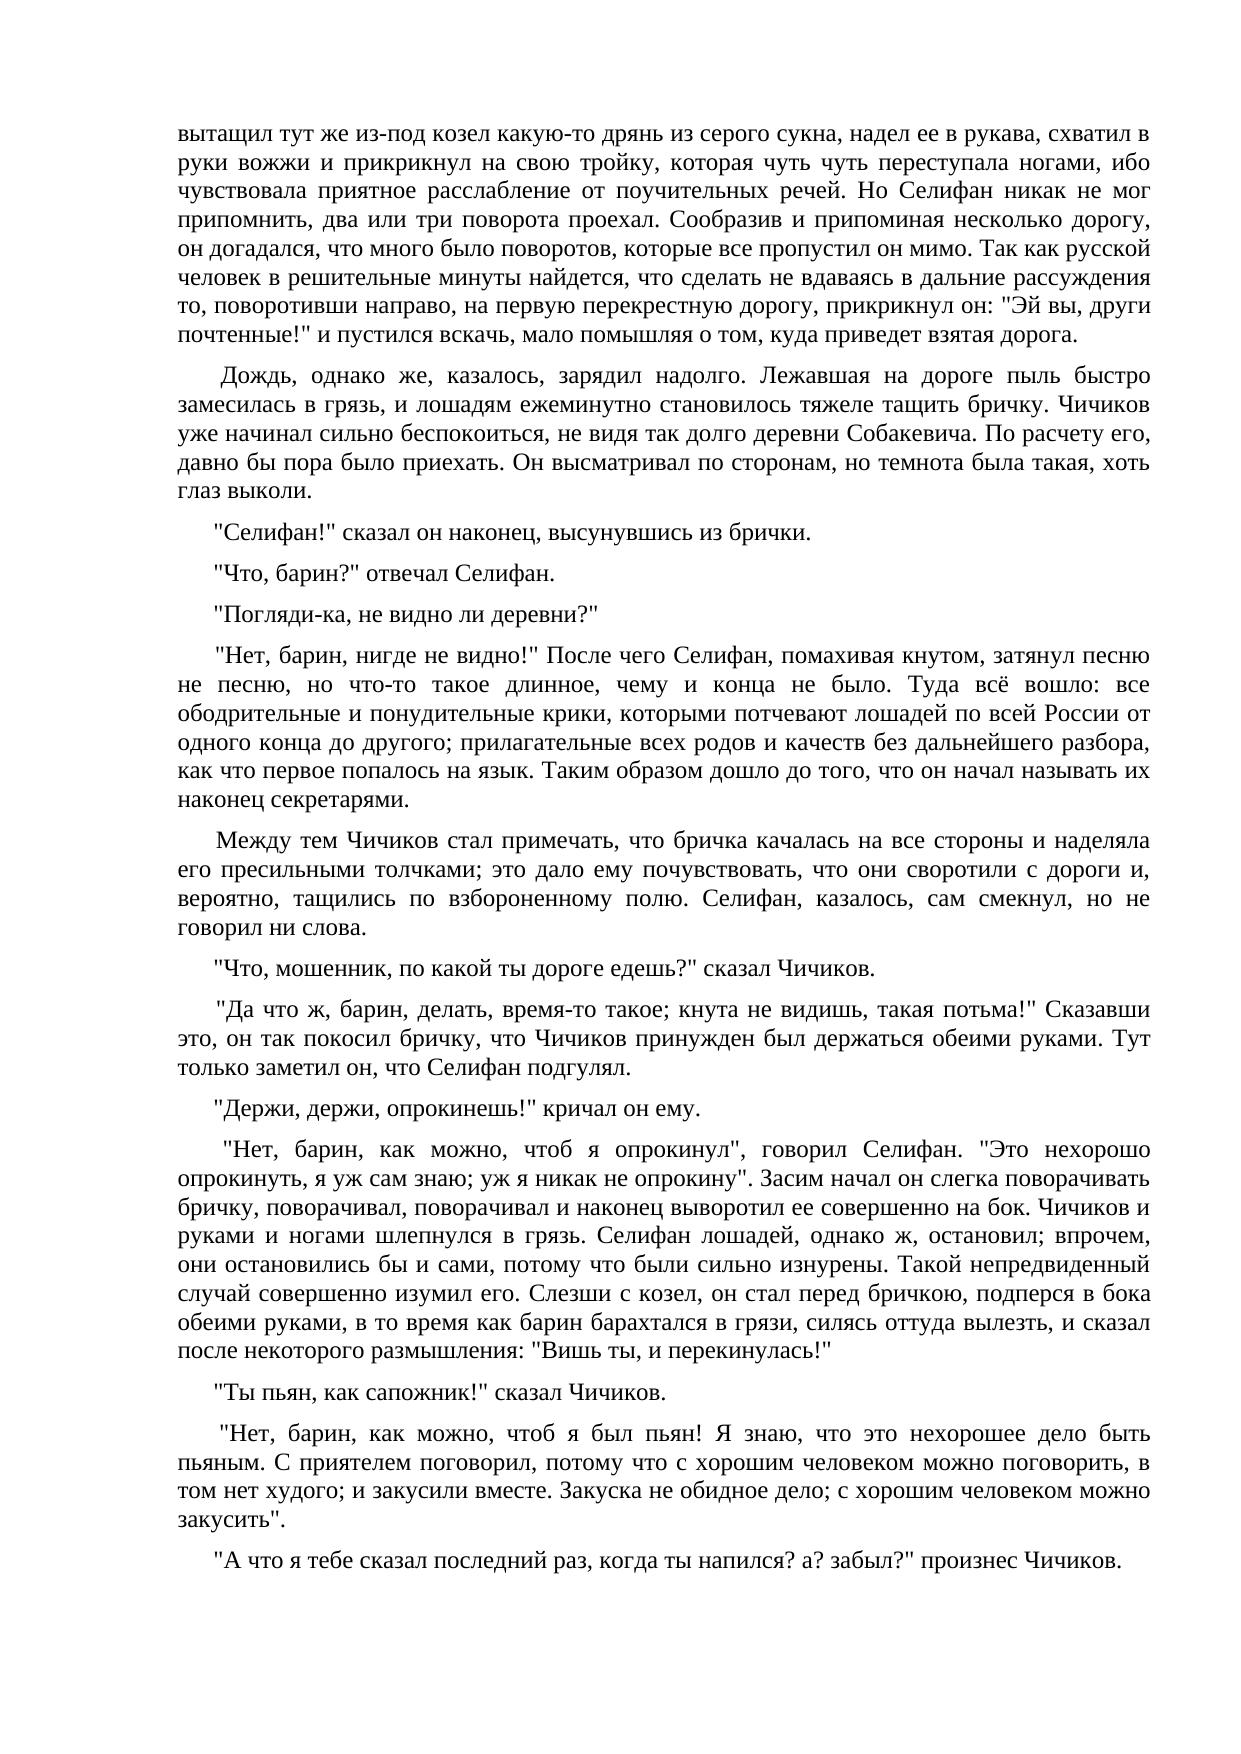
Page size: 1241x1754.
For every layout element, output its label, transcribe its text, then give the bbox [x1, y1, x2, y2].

text "Да что ж, барин, делать, время-то такое; кнута не видишь, такая потьма!" Сказавши это, он так покосил бричку, что Чичиков принужден был держаться обеими руками. Тут только заметил он, что Селифан подгулял. [177, 994, 1152, 1081]
text "Погляди-ка, не видно ли деревни?" [177, 599, 1152, 628]
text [177, 118, 1152, 348]
text "Селифан!" сказал он наконец, высунувшись из брички. [177, 517, 1152, 546]
text "Ты пьян, как сапожник!" сказал Чичиков. [177, 1377, 1152, 1406]
text "Нет, барин, как можно, чтоб я был пьян! Я знаю, что это нехорошее дело быть пьяным. С приятелем поговорил, потому что с хорошим человеком можно поговорить, в том нет худого; и закусили вместе. Закуска не обидное дело; с хорошим человеком можно закусить". [177, 1418, 1152, 1533]
text "Что, мошенник, по какой ты дороге едешь?" сказал Чичиков. [177, 953, 1152, 982]
text "Нет, барин, нигде не видно!" После чего Селифан, помахивая кнутом, затянул песню не песню, но что-то такое длинное, чему и конца не было. Туда всё вошло: все ободрительные и понудительные крики, которыми потчевают лошадей по всей России от одного конца до другого; прилагательные всех родов и качеств без дальнейшего разбора, как что первое попалось на язык. Таким образом дошло до того, что он начал называть их наконец секретарями. [177, 641, 1152, 813]
text Дождь, однако же, казалось, зарядил надолго. Лежавшая на дороге пыль быстро замесилась в грязь, и лошадям ежеминутно становилось тяжеле тащить бричку. Чичиков уже начинал сильно беспокоиться, не видя так долго деревни Собакевича. По расчету его, давно бы пора было приехать. Он высматривал по сторонам, но темнота была такая, хоть глаз выколи. [177, 361, 1152, 504]
text "Нет, барин, как можно, чтоб я опрокинул", говорил Селифан. "Это нехорошо опрокинуть, я уж сам знаю; уж я никак не опрокину". Засим начал он слегка поворачивать бричку, поворачивал, поворачивал и наконец выворотил ее совершенно на бок. Чичиков и руками и ногами шлепнулся в грязь. Селифан лошадей, однако ж, остановил; впрочем, они остановились бы и сами, потому что были сильно изнурены. Такой непредвиденный случай совершенно изумил его. Слезши с козел, он стал перед бричкою, подперся в бока обеими руками, в то время как барин барахтался в грязи, силясь оттуда вылезть, и сказал после некоторого размышления: "Вишь ты, и перекинулась!" [177, 1134, 1152, 1364]
text "Что, барин?" отвечал Селифан. [177, 558, 1152, 587]
text Между тем Чичиков стал примечать, что бричка качалась на все стороны и наделяла его пресильными толчками; это дало ему почувствовать, что они своротили с дороги и, вероятно, тащились по взбороненному полю. Селифан, казалось, сам смекнул, но не говорил ни слова. [177, 826, 1152, 941]
text "Держи, держи, опрокинешь!" кричал он ему. [177, 1093, 1152, 1122]
text "А что я тебе сказал последний раз, когда ты напился? а? забыл?" произнес Чичиков. [177, 1546, 1152, 1574]
